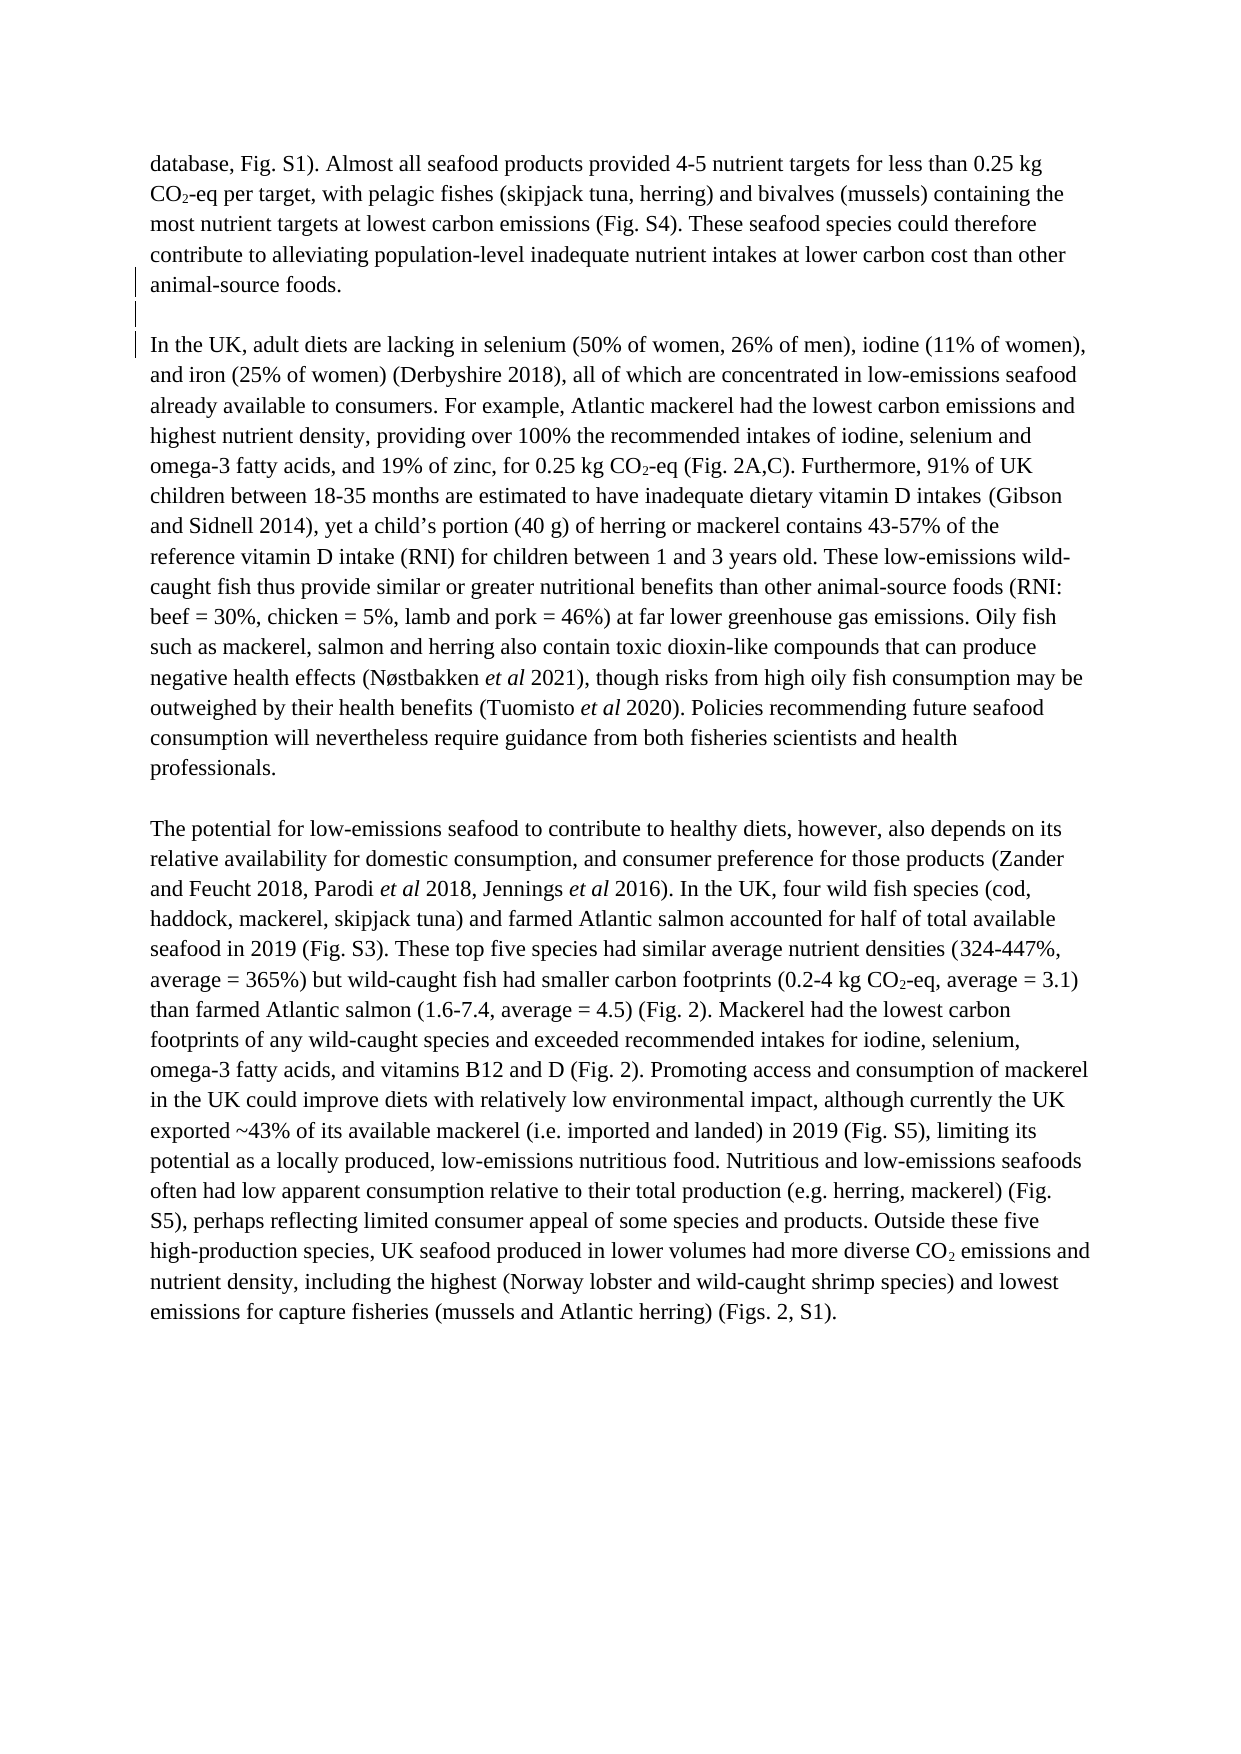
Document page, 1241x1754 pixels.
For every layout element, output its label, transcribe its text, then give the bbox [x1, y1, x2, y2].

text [150, 150, 1090, 297]
text In the UK, adult diets are lacking in selenium (50% of women, 26% of men), iodine (11% of women), and iron (25% of women) (Derbyshire 2018), all of which are concentrated in low-emissions seafood already available to consumers. For example, Atlantic mackerel had the lowest carbon emissions and highest nutrient density, providing over 100% the recommended intakes of iodine, selenium and omega-3 fatty acids, and 19% of zinc, for 0.25 kg CO2-eq (Fig. 2A,C). Furthermore, 91% of UK children between 18-35 months are estimated to have inadequate dietary vitamin D intakes (Gibson and Sidnell 2014), yet a child’s portion (40 g) of herring or mackerel contains 43-57% of the reference vitamin D intake (RNI) for children between 1 and 3 years old. These low-emissions wild-caught fish thus provide similar or greater nutritional benefits than other animal-source foods (RNI: beef = 30%, chicken = 5%, lamb and pork = 46%) at far lower greenhouse gas emissions. Oily fish such as mackerel, salmon and herring also contain toxic dioxin-like compounds that can produce negative health effects (Nøstbakken et al 2021), though risks from high oily fish consumption may be outweighed by their health benefits (Tuomisto et al 2020). Policies recommending future seafood consumption will nevertheless require guidance from both fisheries scientists and health professionals. [150, 331, 1090, 781]
text The potential for low-emissions seafood to contribute to healthy diets, however, also depends on its relative availability for domestic consumption, and consumer preference for those products (Zander and Feucht 2018, Parodi et al 2018, Jennings et al 2016). In the UK, four wild fish species (cod, haddock, mackerel, skipjack tuna) and farmed Atlantic salmon accounted for half of total available seafood in 2019 (Fig. S3). These top five species had similar average nutrient densities (324-447%, average = 365%) but wild-caught fish had smaller carbon footprints (0.2-4 kg CO2-eq, average = 3.1) than farmed Atlantic salmon (1.6-7.4, average = 4.5) (Fig. 2). Mackerel had the lowest carbon footprints of any wild-caught species and exceeded recommended intakes for iodine, selenium, omega-3 fatty acids, and vitamins B12 and D (Fig. 2). Promoting access and consumption of mackerel in the UK could improve diets with relatively low environmental impact, although currently the UK exported ~43% of its available mackerel (i.e. imported and landed) in 2019 (Fig. S5), limiting its potential as a locally produced, low-emissions nutritious food. Nutritious and low-emissions seafoods often had low apparent consumption relative to their total production (e.g. herring, mackerel) (Fig. S5), perhaps reflecting limited consumer appeal of some species and products. Outside these five high-production species, UK seafood produced in lower volumes had more diverse CO2 emissions and nutrient density, including the highest (Norway lobster and wild-caught shrimp species) and lowest emissions for capture fisheries (mussels and Atlantic herring) (Figs. 2, S1). [150, 814, 1090, 1324]
